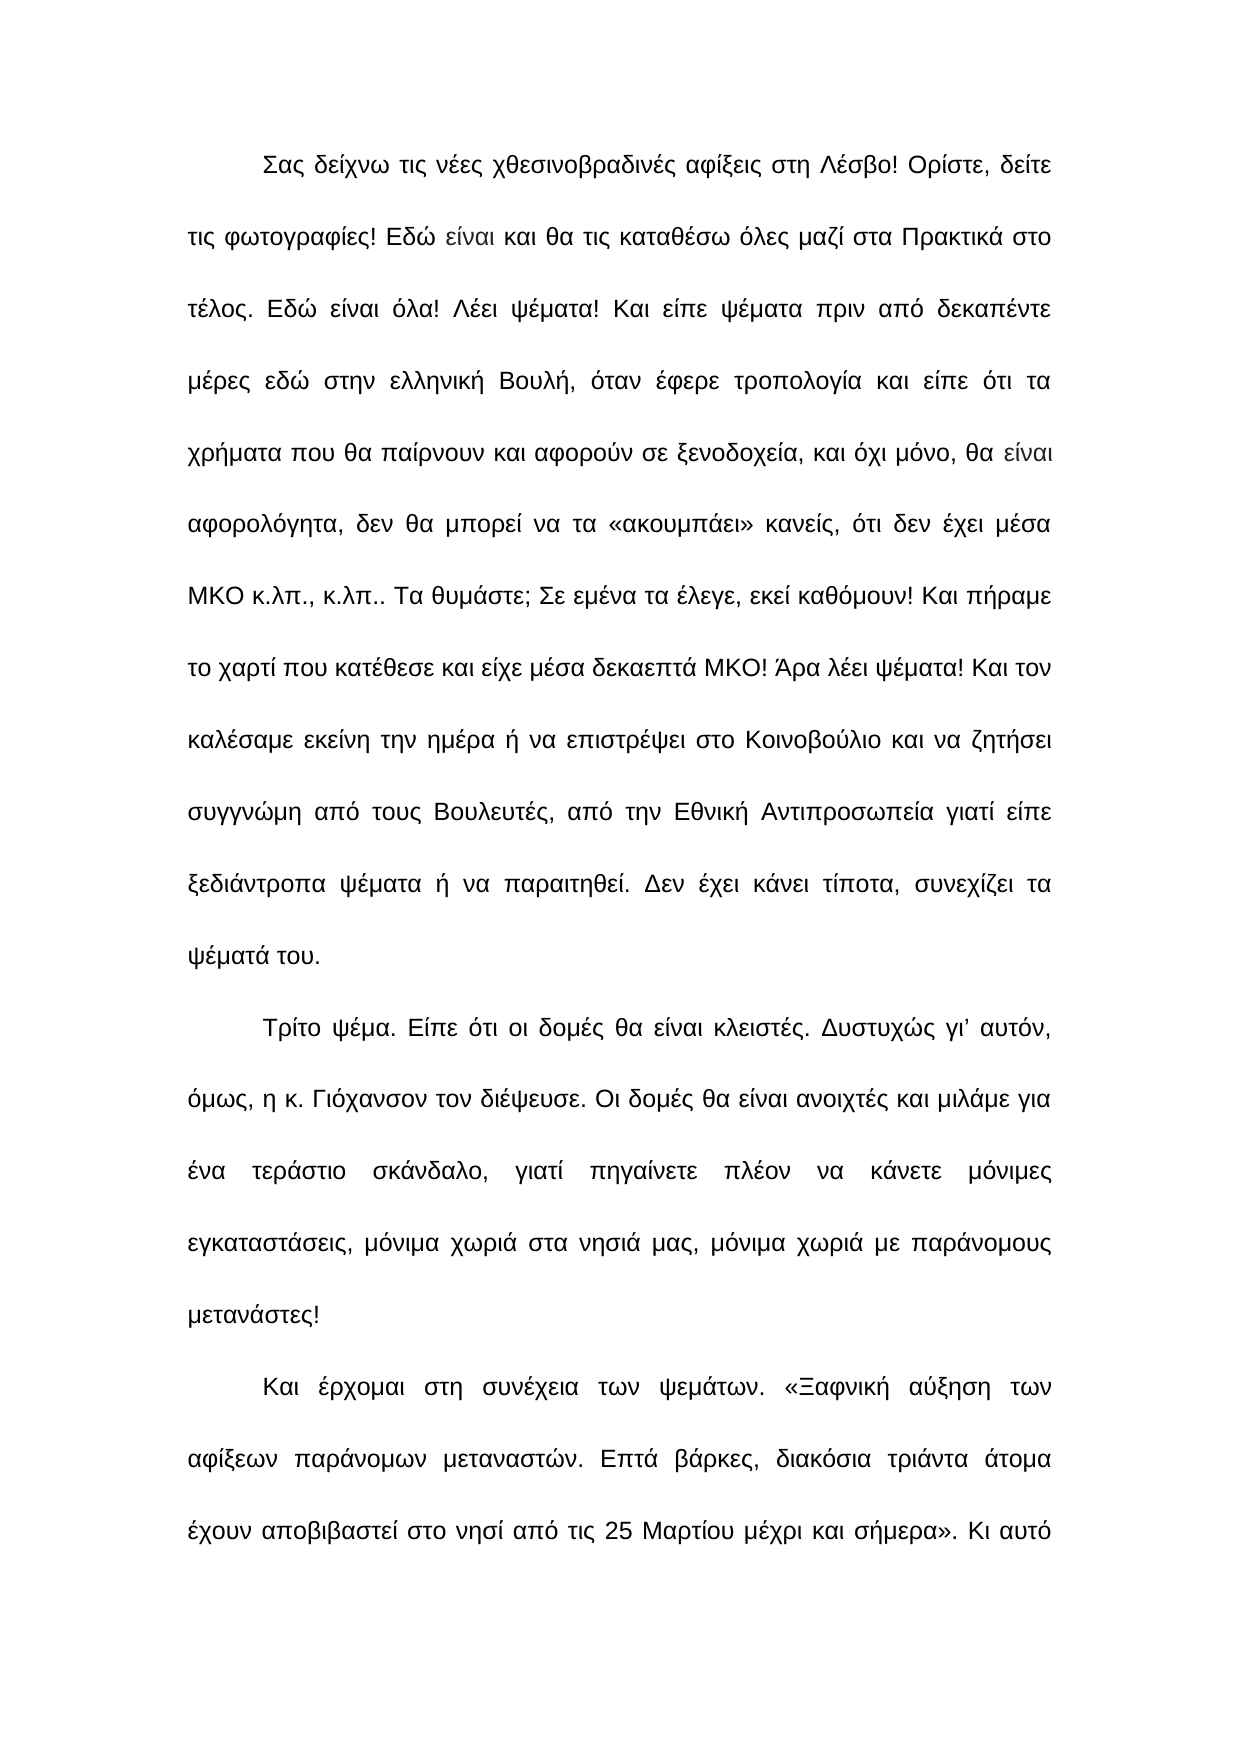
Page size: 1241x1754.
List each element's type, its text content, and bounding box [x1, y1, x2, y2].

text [187, 1372, 1053, 1544]
text Σας δείχνω τις νέες χθεσινοβραδινές αφίξεις στη Λέσβο! Ορίστε, δείτε τις φωτογραφίες! Εδώ είναι και θα τις καταθέσω όλες μαζί στα Πρακτικά στο τέλος. Εδώ είναι όλα! Λέει ψέματα! Και είπε ψέματα πριν από δεκαπέντε μέρες εδώ στην ελληνική Βουλή, όταν έφερε τροπολογία και είπε ότι τα χρήματα που θα παίρνουν και αφορούν σε ξενοδοχεία, και όχι μόνο, θα είναι αφορολόγητα, δεν θα μπορεί να τα «ακουμπάει» κανείς, ότι δεν έχει μέσα ΜΚΟ κ.λπ., κ.λπ.. Τα θυμάστε; Σε εμένα τα έλεγε, εκεί καθόμουν! Και πήραμε το χαρτί που κατέθεσε και είχε μέσα δεκαεπτά ΜΚΟ! Άρα λέει ψέματα! Και τον καλέσαμε εκείνη την ημέρα ή να επιστρέψει στο Κοινοβούλιο και να ζητήσει συγγνώμη από τους Βουλευτές, από την Εθνική Αντιπροσωπεία γιατί είπε ξεδιάντροπα ψέματα ή να παραιτηθεί. Δεν έχει κάνει τίποτα, συνεχίζει τα ψέματά του. [187, 150, 1053, 969]
text Τρίτο ψέμα. Είπε ότι οι δομές θα είναι κλειστές. Δυστυχώς γι’ αυτόν, όμως, η κ. Γιόχανσον τον διέψευσε. Οι δομές θα είναι ανοιχτές και μιλάμε για ένα τεράστιο σκάνδαλο, γιατί πηγαίνετε πλέον να κάνετε μόνιμες εγκαταστάσεις, μόνιμα χωριά στα νησιά μας, μόνιμα χωριά με παράνομους μετανάστες! [187, 1012, 1053, 1329]
